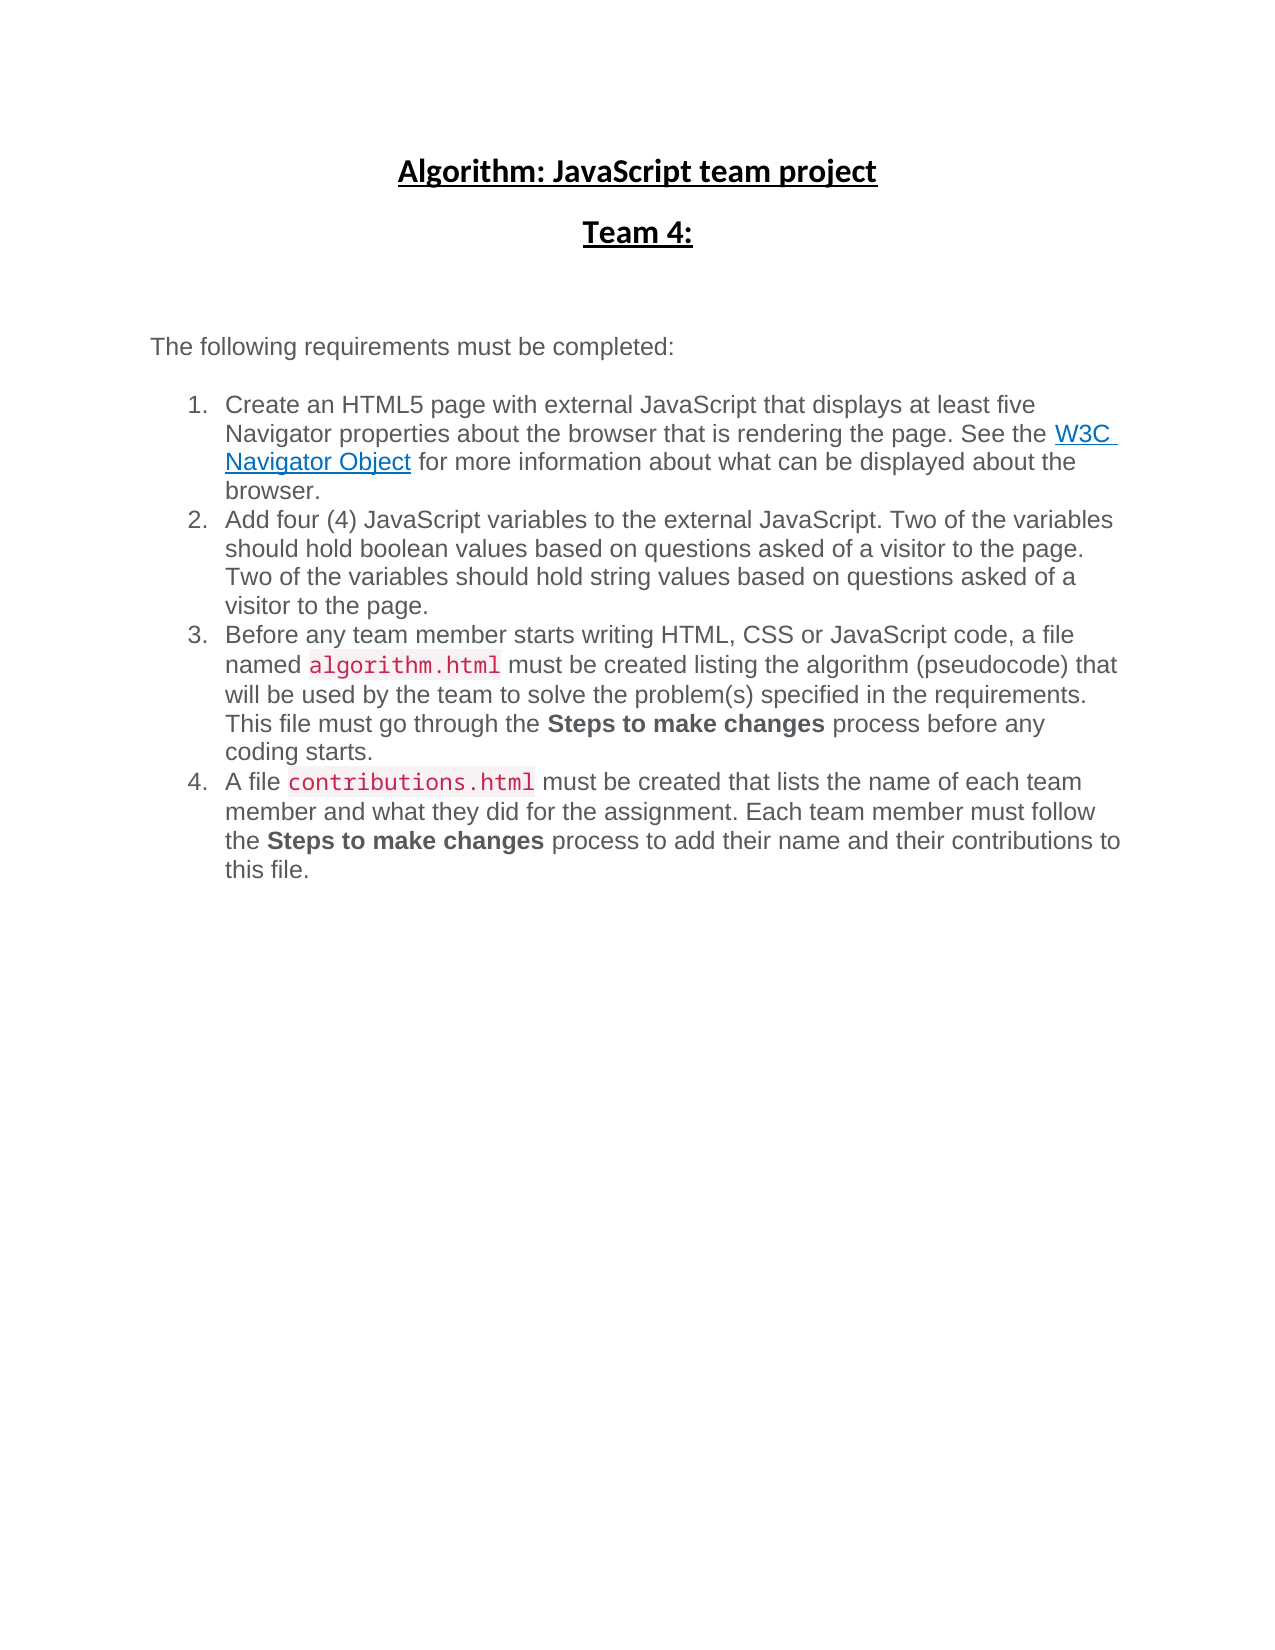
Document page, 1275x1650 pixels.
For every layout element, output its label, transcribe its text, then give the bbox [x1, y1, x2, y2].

list A file contributions.html must be created that lists the name of each team member and what they did for the assignment. Each team member must follow the Steps to make changes process to add their name and their contributions to this file. [187, 766, 1125, 883]
list Before any team member starts writing HTML, CSS or JavaScript code, a file named algorithm.html must be created listing the algorithm (pseudocode) that will be used by the team to solve the problem(s) specified in the requirements. This file must go through the Steps to make changes process before any coding starts. [187, 620, 1125, 766]
text The following requirements must be completed: [150, 332, 1125, 361]
list Add four (4) JavaScript variables to the external JavaScript. Two of the variables should hold boolean values based on questions asked of a visitor to the page. Two of the variables should hold string values based on questions asked of a visitor to the page. [187, 505, 1125, 620]
text Team 4: [150, 211, 1125, 251]
text Algorithm: JavaScript team project [150, 150, 1125, 191]
list Create an HTML5 page with external JavaScript that displays at least five Navigator properties about the browser that is rendering the page. See the W3C Navigator Object for more information about what can be displayed about the browser. [187, 390, 1125, 505]
